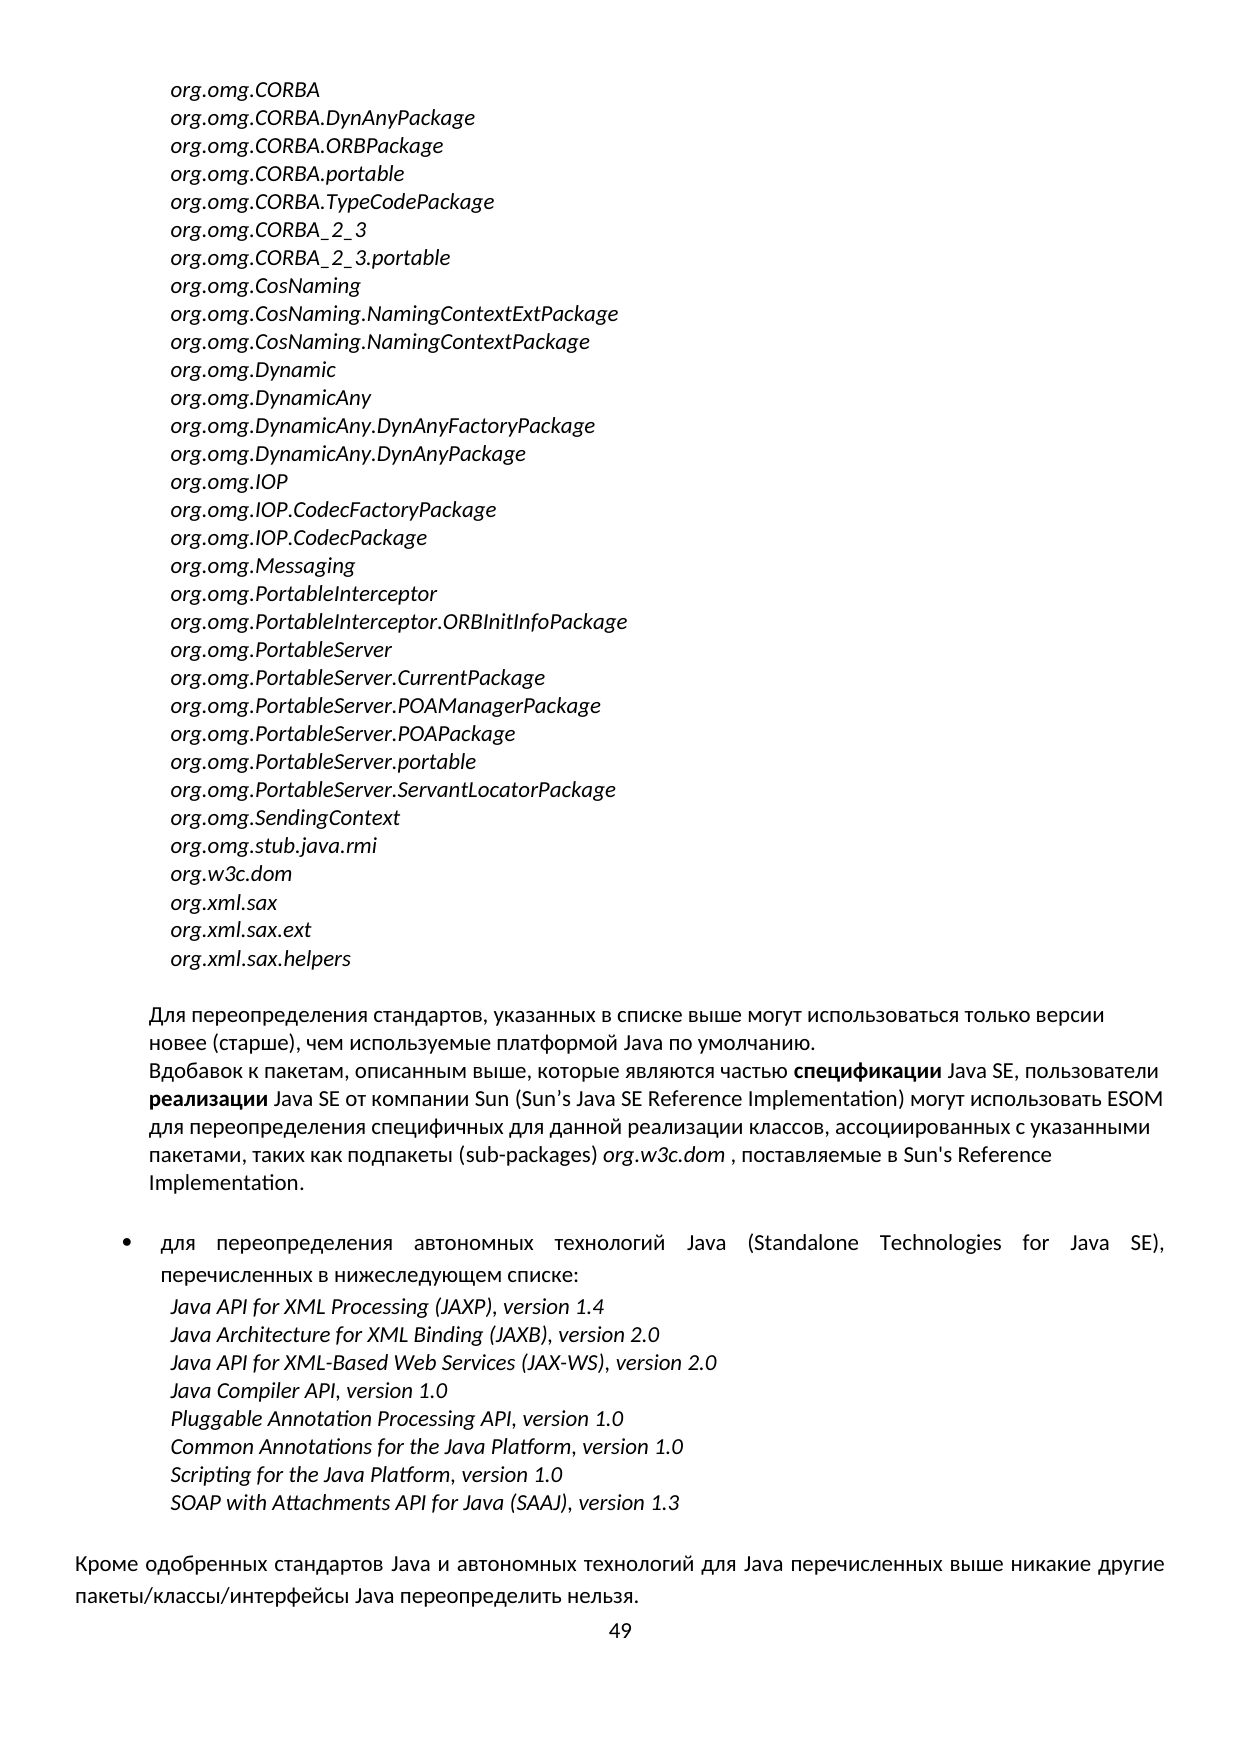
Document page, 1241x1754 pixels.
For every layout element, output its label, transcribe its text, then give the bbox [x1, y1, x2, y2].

text Вдобавок к пакетам, описанным выше, которые являются частью спецификации Java SE, пользователи реализации Java SE от компании Sun (Sun’s Java SE Reference Implementation) могут использовать ESOM для переопределения специфичных для данной реализации классов, ассоциированных с указанными пакетами, таких как подпакеты (sub-packages) org.w3c.dom , поставляемые в Sun's Reference Implementation. [149, 1056, 1165, 1196]
text org.omg.CosNaming [170, 271, 1165, 299]
text org.omg.CORBA_2_3 [170, 215, 1165, 243]
text org.omg.PortableServer.CurrentPackage [170, 663, 1165, 691]
text org.omg.DynamicAny.DynAnyPackage [170, 439, 1165, 467]
text org.xml.sax.helpers [170, 944, 1165, 972]
text org.w3c.dom [170, 859, 1165, 888]
text Java API for XML-Based Web Services (JAX-WS), version 2.0 [170, 1348, 1165, 1376]
text org.omg.PortableServer.portable [170, 747, 1165, 776]
list для переопределения автономных технологий Java (Standalone Technologies for Java SE), перечисленных в нижеследующем списке: [123, 1228, 1165, 1288]
text org.omg.CORBA_2_3.portable [170, 243, 1165, 271]
text org.omg.IOP.CodecPackage [170, 523, 1165, 551]
text org.omg.CORBA [170, 75, 1165, 103]
text org.omg.PortableServer [170, 635, 1165, 663]
text org.omg.CORBA.DynAnyPackage [170, 103, 1165, 131]
text Java Compiler API, version 1.0 [170, 1376, 1165, 1404]
text org.xml.sax.ext [170, 916, 1165, 944]
text org.omg.DynamicAny.DynAnyFactoryPackage [170, 411, 1165, 439]
text SOAP with Attachments API for Java (SAAJ), version 1.3 [170, 1488, 1165, 1517]
text org.omg.PortableInterceptor.ORBInitInfoPackage [170, 607, 1165, 635]
text org.omg.SendingContext [170, 803, 1165, 832]
text org.omg.PortableInterceptor [170, 579, 1165, 607]
text org.xml.sax [170, 888, 1165, 916]
text org.omg.Messaging [170, 551, 1165, 579]
text Pluggable Annotation Processing API, version 1.0 [170, 1404, 1165, 1432]
text org.omg.CORBA.portable [170, 159, 1165, 187]
text org.omg.CosNaming.NamingContextExtPackage [170, 299, 1165, 327]
text Кроме одобренных стандартов Java и автономных технологий для Java перечисленных выше никакие другие пакеты/классы/интерфейсы Java переопределить нельзя. [75, 1549, 1165, 1609]
text org.omg.stub.java.rmi [170, 832, 1165, 859]
text Java Architecture for XML Binding (JAXB), version 2.0 [170, 1320, 1165, 1348]
text org.omg.PortableServer.POAPackage [170, 719, 1165, 747]
text org.omg.DynamicAny [170, 383, 1165, 411]
text org.omg.Dynamic [170, 355, 1165, 383]
text org.omg.PortableServer.POAManagerPackage [170, 691, 1165, 719]
text org.omg.IOP.CodecFactoryPackage [170, 495, 1165, 523]
text org.omg.CORBA.TypeCodePackage [170, 187, 1165, 215]
text Common Annotations for the Java Platform, version 1.0 [170, 1432, 1165, 1461]
text org.omg.IOP [170, 467, 1165, 495]
text Java API for XML Processing (JAXP), version 1.4 [170, 1292, 1165, 1320]
text Для переопределения стандартов, указанных в списке выше могут использоваться только версии новее (старше), чем используемые платформой Java по умолчанию. [149, 1000, 1165, 1056]
text org.omg.PortableServer.ServantLocatorPackage [170, 776, 1165, 803]
text org.omg.CORBA.ORBPackage [170, 131, 1165, 159]
text Scripting for the Java Platform, version 1.0 [170, 1461, 1165, 1488]
text org.omg.CosNaming.NamingContextPackage [170, 327, 1165, 355]
